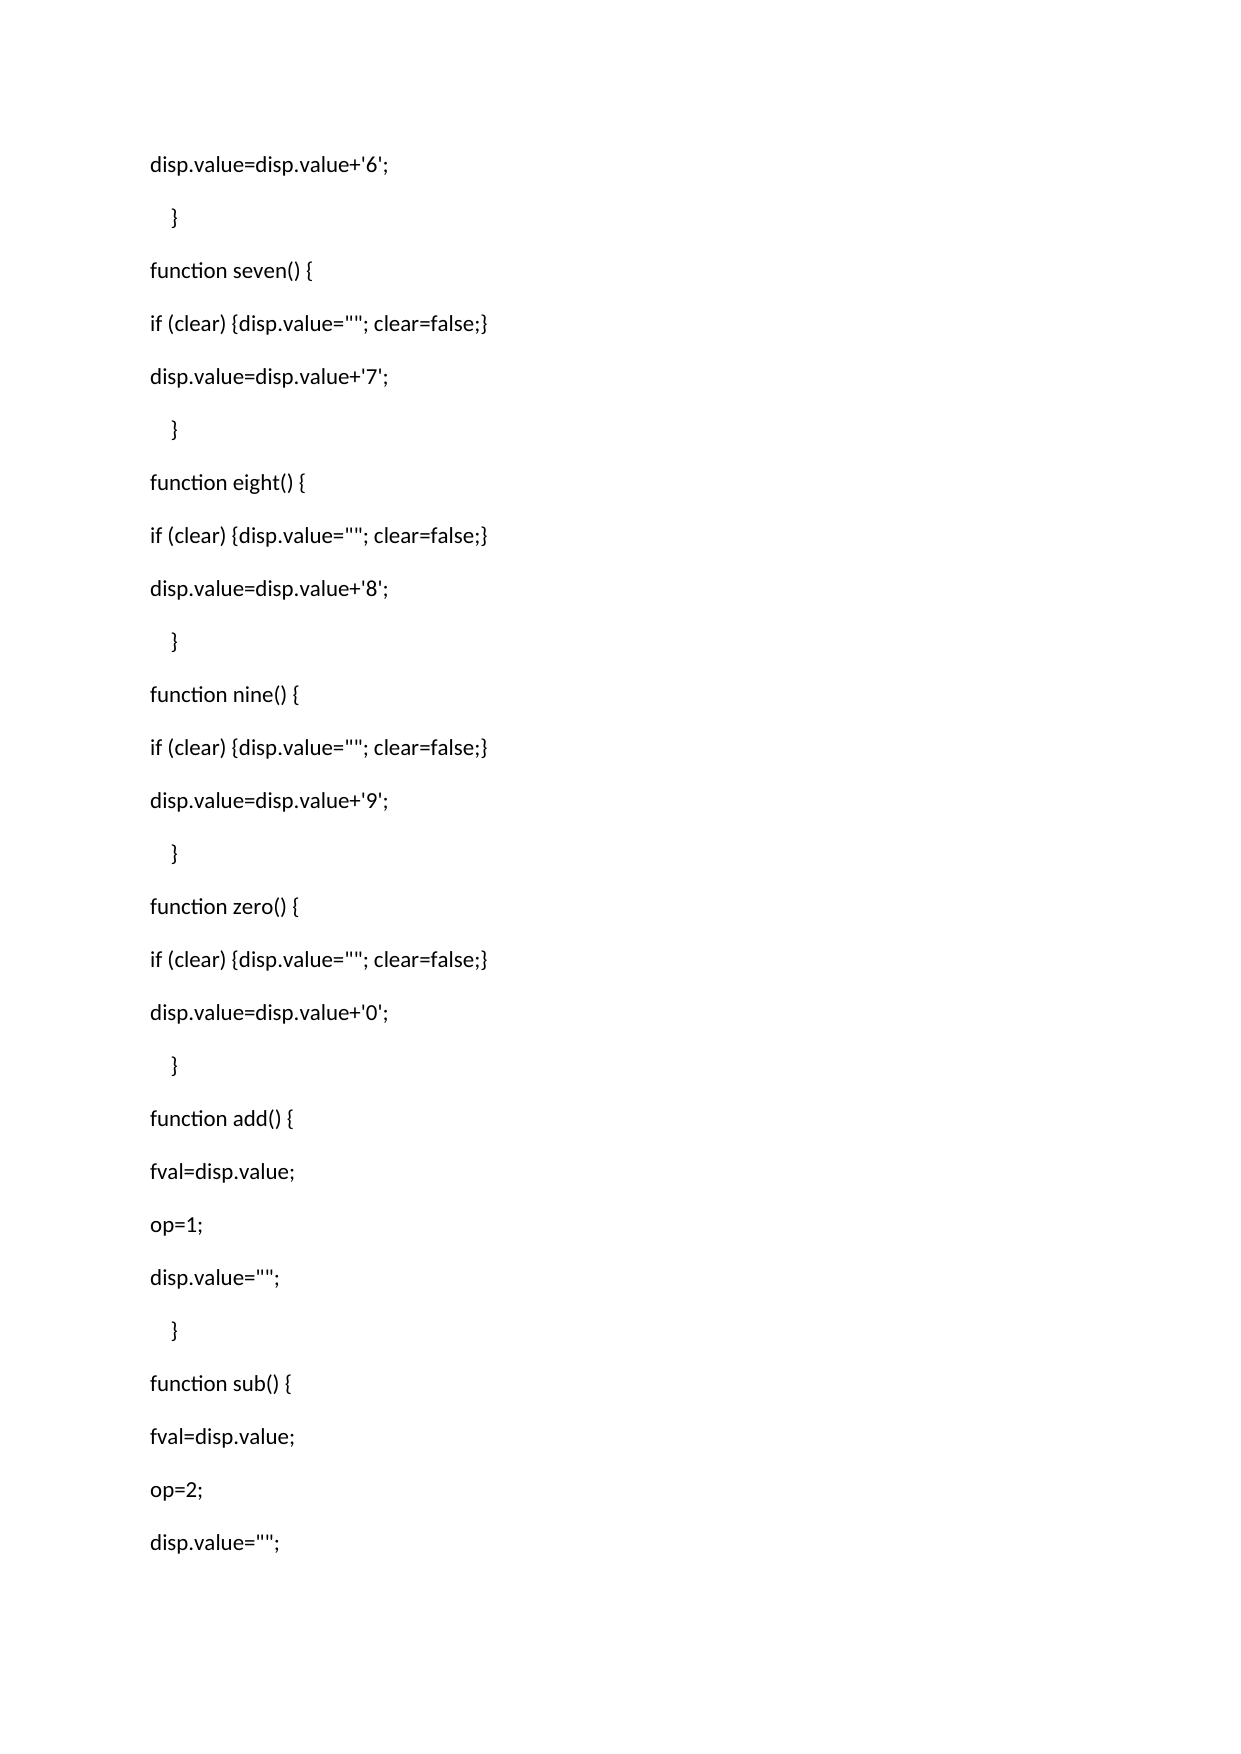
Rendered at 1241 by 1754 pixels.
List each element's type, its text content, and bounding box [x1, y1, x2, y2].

text disp.value=disp.value+'8'; [150, 574, 1090, 602]
text } [150, 1051, 1090, 1079]
text } [150, 839, 1090, 867]
text } [150, 627, 1090, 655]
text fval=disp.value; [150, 1422, 1090, 1451]
text disp.value=disp.value+'9'; [150, 786, 1090, 814]
text disp.value=disp.value+'0'; [150, 998, 1090, 1026]
text op=2; [150, 1476, 1090, 1503]
text function zero() { [150, 892, 1090, 920]
text } [150, 203, 1090, 231]
text if (clear) {disp.value=""; clear=false;} [150, 945, 1090, 973]
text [150, 309, 1090, 337]
text fval=disp.value; [150, 1157, 1090, 1185]
text disp.value=""; [150, 1528, 1090, 1557]
text disp.value=disp.value+'7'; [150, 362, 1090, 390]
text function seven() { [150, 256, 1090, 284]
text disp.value=disp.value+'6'; [150, 150, 1090, 178]
text function sub() { [150, 1369, 1090, 1397]
text function eight() { [150, 468, 1090, 496]
text } [150, 1316, 1090, 1344]
text op=1; [150, 1210, 1090, 1238]
text function nine() { [150, 680, 1090, 708]
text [150, 521, 1090, 549]
text function add() { [150, 1104, 1090, 1132]
text if (clear) {disp.value=""; clear=false;} [150, 733, 1090, 761]
text } [150, 415, 1090, 443]
text disp.value=""; [150, 1263, 1090, 1291]
